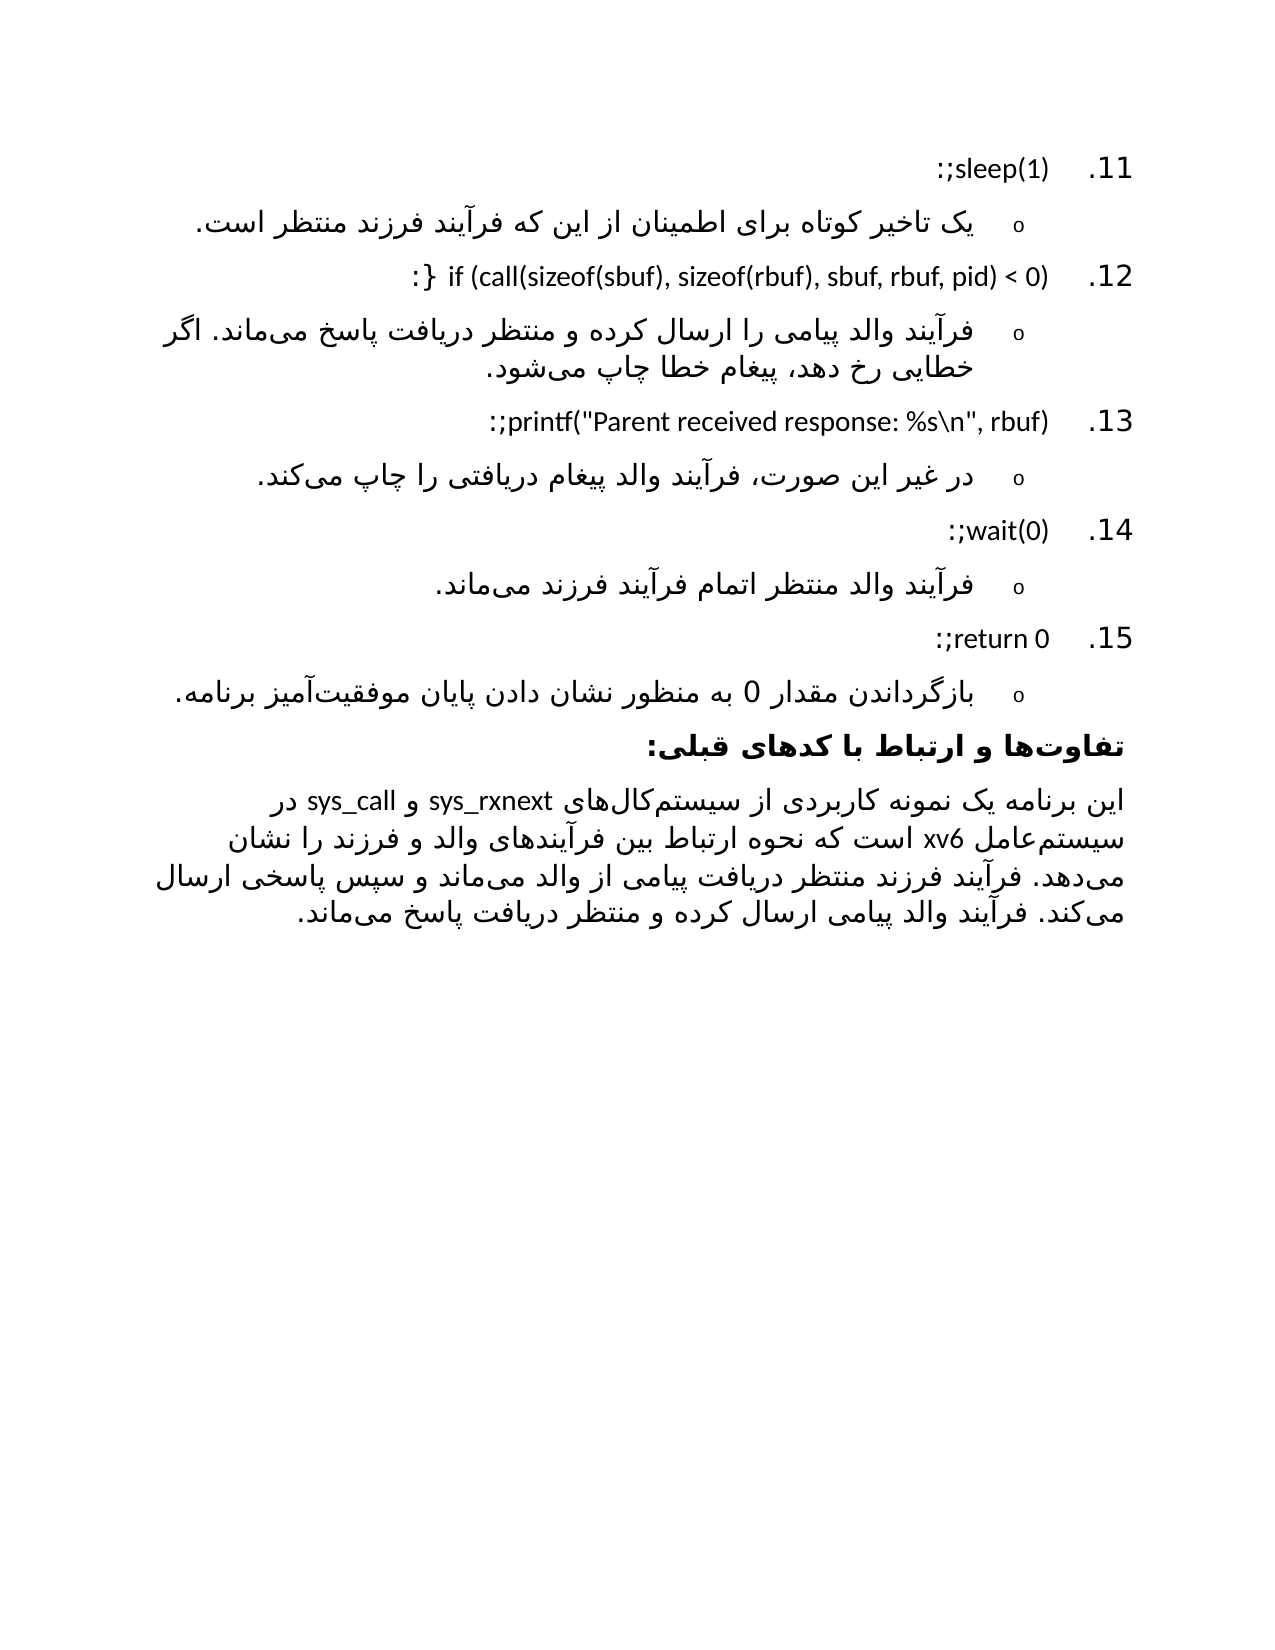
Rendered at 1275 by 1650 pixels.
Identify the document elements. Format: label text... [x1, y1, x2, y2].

list فرآیند والد منتظر اتمام فرآیند فرزند می‌ماند. [150, 567, 1012, 601]
list wait(0);: [150, 512, 1087, 548]
list sleep(1);: [150, 150, 1087, 186]
list if (call(sizeof(sbuf), sizeof(rbuf), sbuf, rbuf, pid) < 0) {: [150, 258, 1087, 294]
list return 0;: [150, 620, 1087, 656]
list در غیر این صورت، فرآیند والد پیغام دریافتی را چاپ می‌کند. [150, 459, 1012, 493]
list بازگرداندن مقدار 0 به منظور نشان دادن پایان موفقیت‌آمیز برنامه. [150, 676, 1012, 709]
list printf("Parent received response: %s\n", rbuf);: [150, 403, 1087, 439]
text این برنامه یک نمونه کاربردی از سیستم‌کال‌های sys_rxnext و sys_call در سیستم‌عامل xv6 است که نحوه ارتباط بین فرآیندهای والد و فرزند را نشان می‌دهد. فرآیند فرزند منتظر دریافت پیامی از والد می‌ماند و سپس پاسخی ارسال می‌کند. فرآیند والد پیامی ارسال کرده و منتظر دریافت پاسخ می‌ماند. [150, 782, 1125, 929]
text تفاوت‌ها و ارتباط با کدهای قبلی: [150, 729, 1125, 763]
list فرآیند والد پیامی را ارسال کرده و منتظر دریافت پاسخ می‌ماند. اگر خطایی رخ دهد، پیغام خطا چاپ می‌شود. [150, 313, 1012, 384]
list یک تاخیر کوتاه برای اطمینان از این که فرآیند فرزند منتظر است. [150, 205, 1012, 239]
